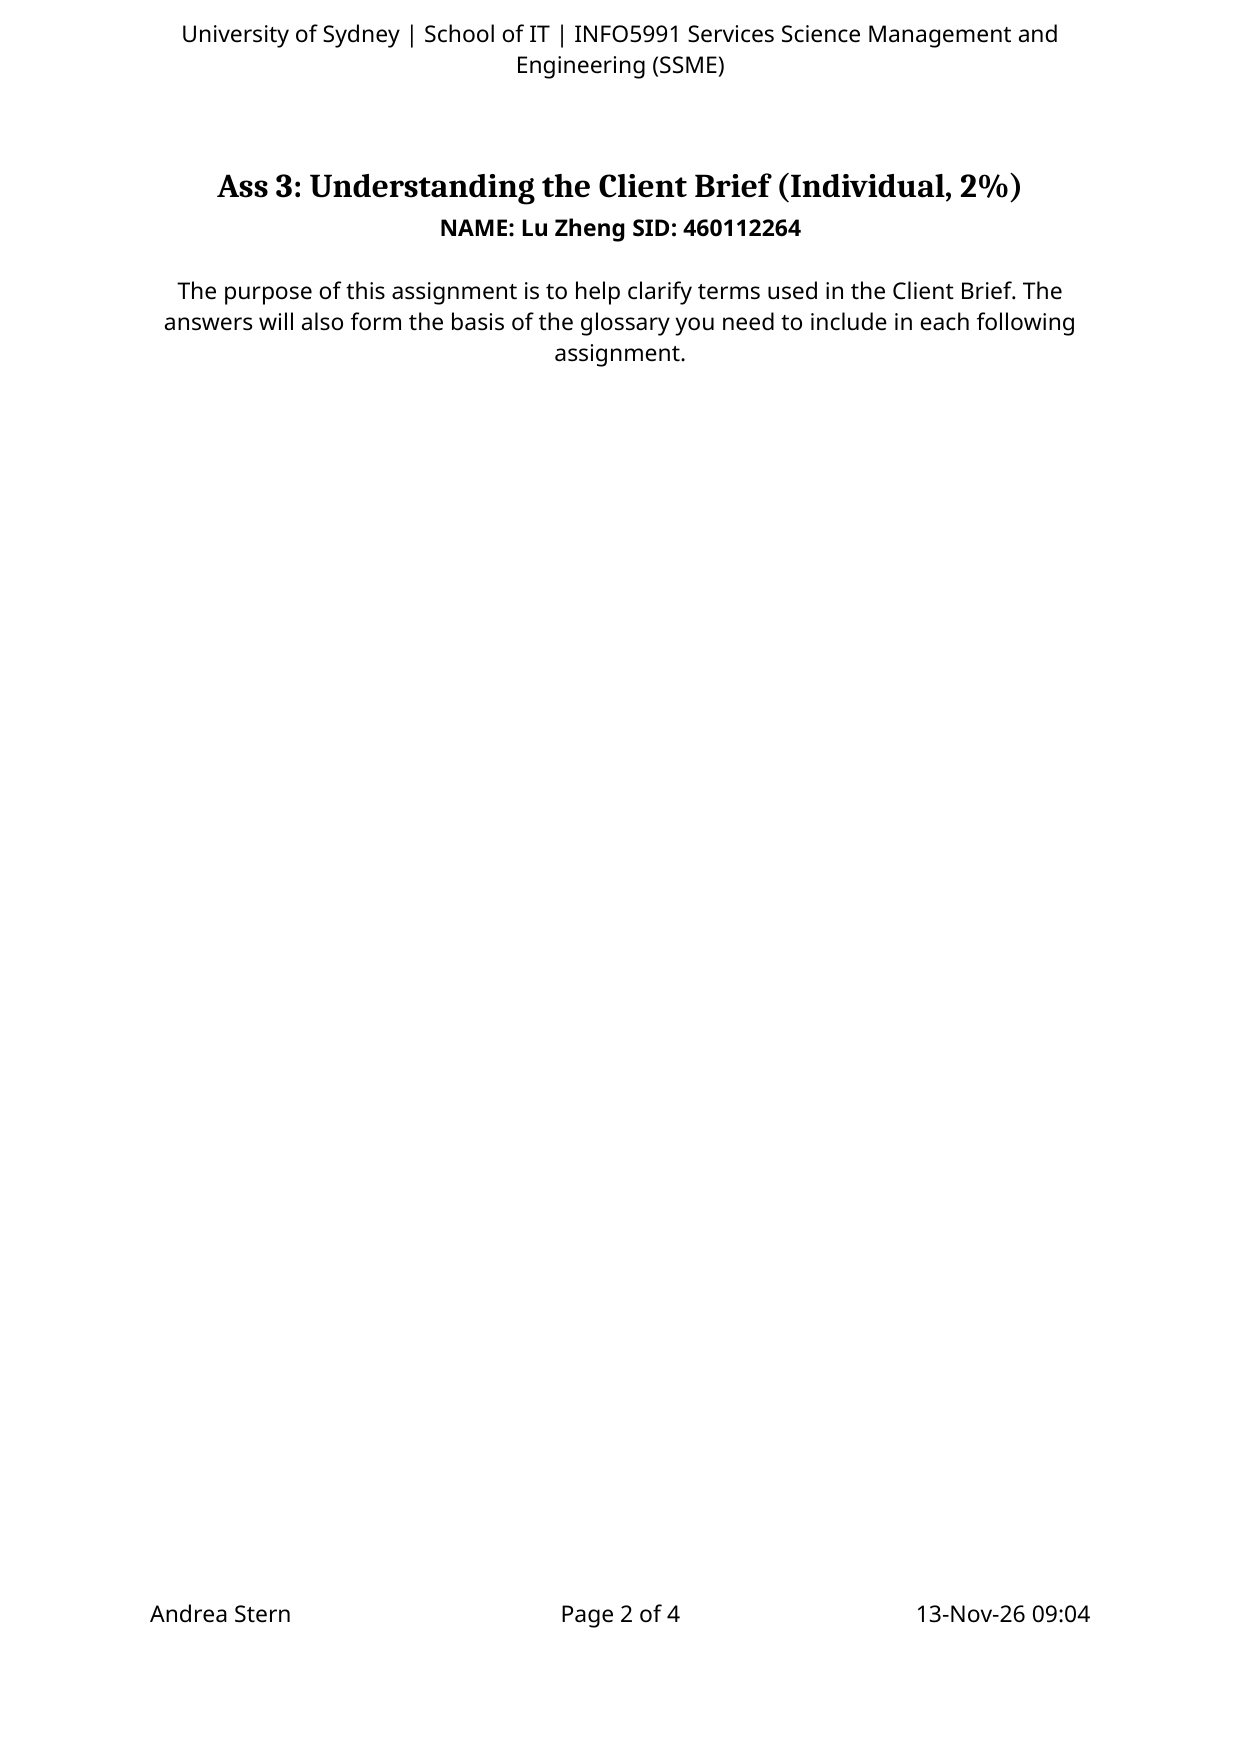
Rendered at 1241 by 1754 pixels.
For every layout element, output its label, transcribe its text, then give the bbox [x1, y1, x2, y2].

text NAME: Lu Zheng SID: 460112264 [150, 212, 1090, 243]
text The purpose of this assignment is to help clarify terms used in the Client Brief. The answers will also form the basis of the glossary you need to include in each following assignment. [150, 275, 1090, 368]
title Ass 3: Understanding the Client Brief (Individual, 2%) [150, 168, 1090, 206]
